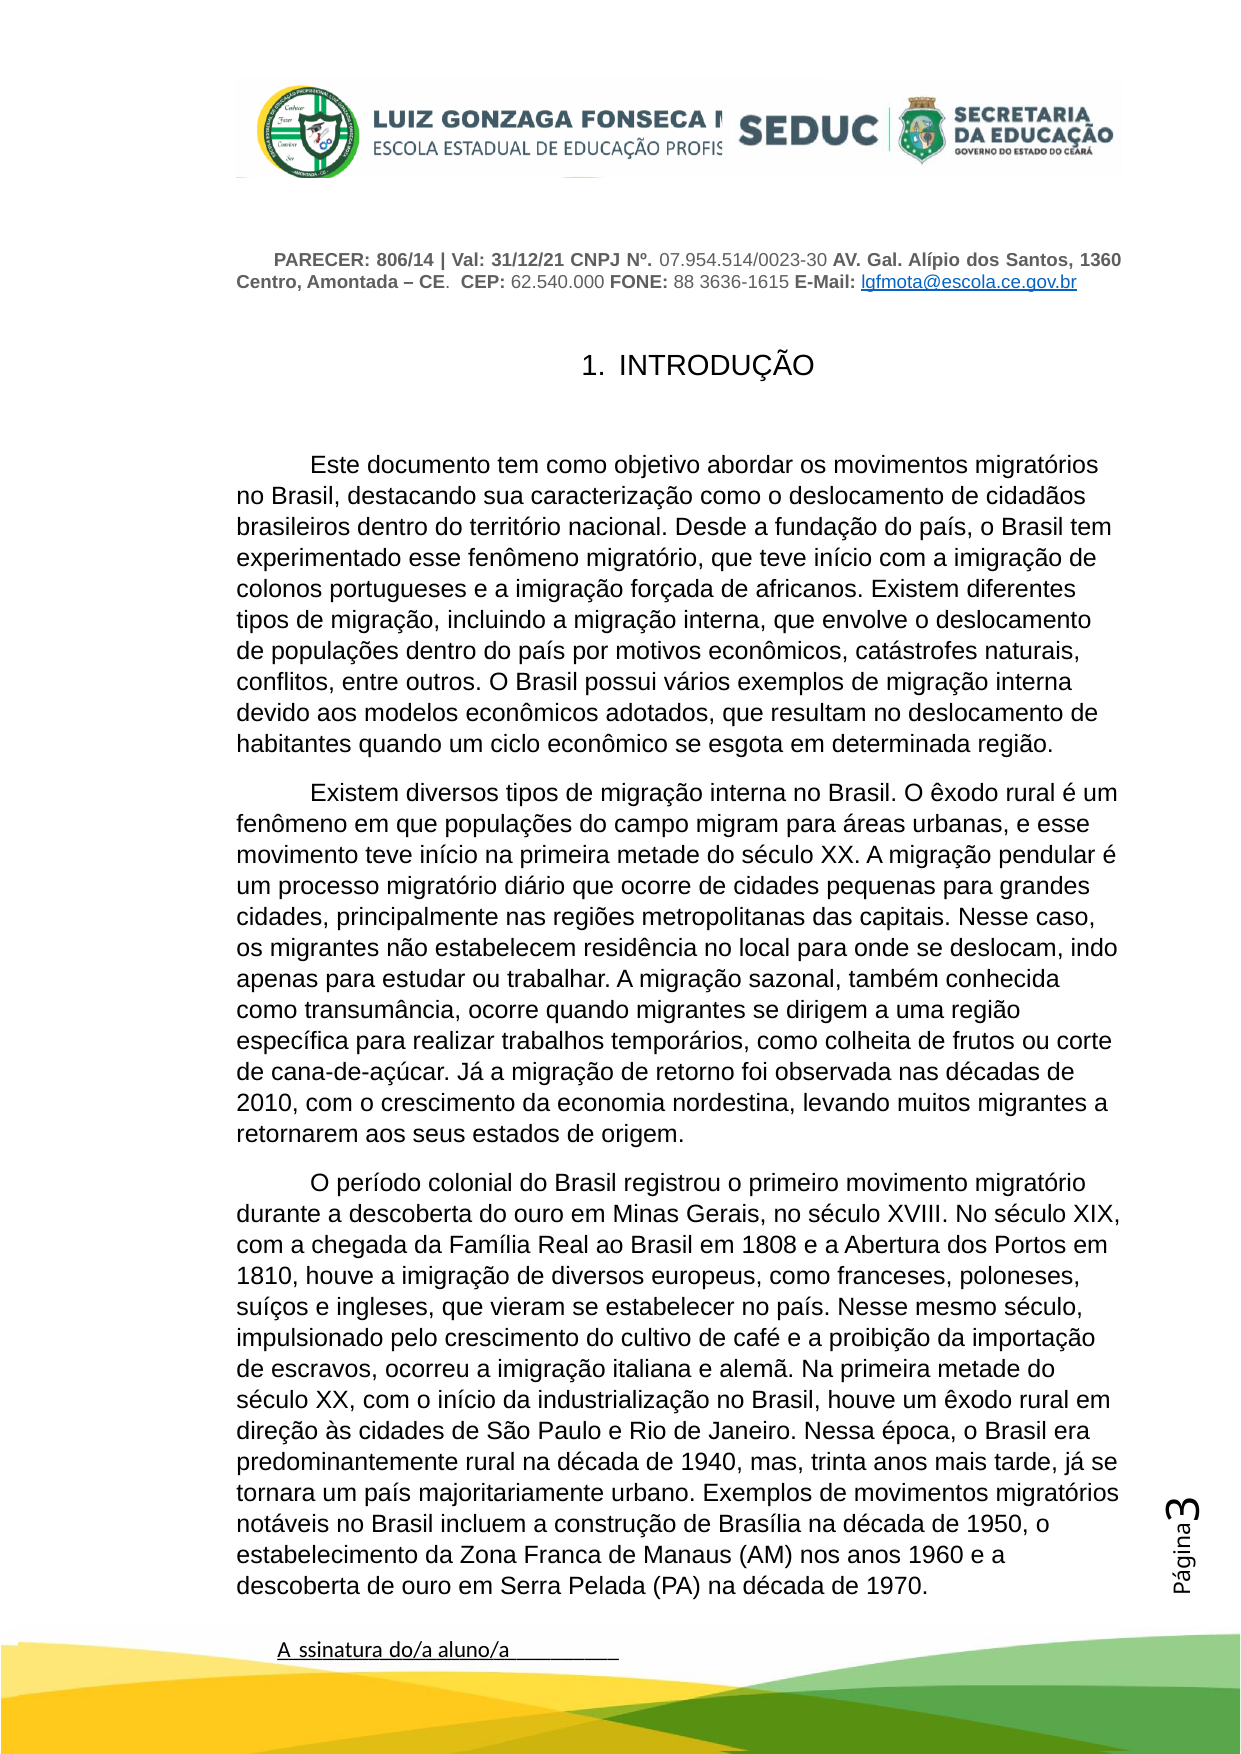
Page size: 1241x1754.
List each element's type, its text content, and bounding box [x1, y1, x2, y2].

text Este documento tem como objetivo abordar os movimentos migratórios no Brasil, destacando sua caracterização como o deslocamento de cidadãos brasileiros dentro do território nacional. Desde a fundação do país, o Brasil tem experimentado esse fenômeno migratório, que teve início com a imigração de colonos portugueses e a imigração forçada de africanos. Existem diferentes tipos de migração, incluindo a migração interna, que envolve o deslocamento de populações dentro do país por motivos econômicos, catástrofes naturais, conflitos, entre outros. O Brasil possui vários exemplos de migração interna devido aos modelos econômicos adotados, que resultam no deslocamento de habitantes quando um ciclo econômico se esgota em determinada região. [236, 450, 1122, 758]
picture [1, 1622, 1241, 1754]
picture [236, 77, 1123, 178]
list INTRODUÇÃO [274, 348, 1122, 382]
text PARECER: 806/14 | Val: 31/12/21 CNPJ Nº. 07.954.514/0023-30 AV. Gal. Alípio dos Santos, 1360 Centro, Amontada – CE. CEP: 62.540.000 FONE: 88 3636-1615 E-Mail: lgfmota@escola.ce.gov.br [236, 249, 1122, 292]
text Existem diversos tipos de migração interna no Brasil. O êxodo rural é um fenômeno em que populações do campo migram para áreas urbanas, e esse movimento teve início na primeira metade do século XX. A migração pendular é um processo migratório diário que ocorre de cidades pequenas para grandes cidades, principalmente nas regiões metropolitanas das capitais. Nesse caso, os migrantes não estabelecem residência no local para onde se deslocam, indo apenas para estudar ou trabalhar. A migração sazonal, também conhecida como transumância, ocorre quando migrantes se dirigem a uma região específica para realizar trabalhos temporários, como colheita de frutos ou corte de cana-de-açúcar. Já a migração de retorno foi observada nas décadas de 2010, com o crescimento da economia nordestina, levando muitos migrantes a retornarem aos seus estados de origem. [236, 778, 1122, 1148]
text O período colonial do Brasil registrou o primeiro movimento migratório durante a descoberta do ouro em Minas Gerais, no século XVIII. No século XIX, com a chegada da Família Real ao Brasil em 1808 e a Abertura dos Portos em 1810, houve a imigração de diversos europeus, como franceses, poloneses, suíços e ingleses, que vieram se estabelecer no país. Nesse mesmo século, impulsionado pelo crescimento do cultivo de café e a proibição da importação de escravos, ocorreu a imigração italiana e alemã. Na primeira metade do século XX, com o início da industrialização no Brasil, houve um êxodo rural em direção às cidades de São Paulo e Rio de Janeiro. Nessa época, o Brasil era predominantemente rural na década de 1940, mas, trinta anos mais tarde, já se tornara um país majoritariamente urbano. Exemplos de movimentos migratórios notáveis no Brasil incluem a construção de Brasília na década de 1950, o estabelecimento da Zona Franca de Manaus (AM) nos anos 1960 e a descoberta de ouro em Serra Pelada (PA) na década de 1970. [236, 1168, 1122, 1600]
